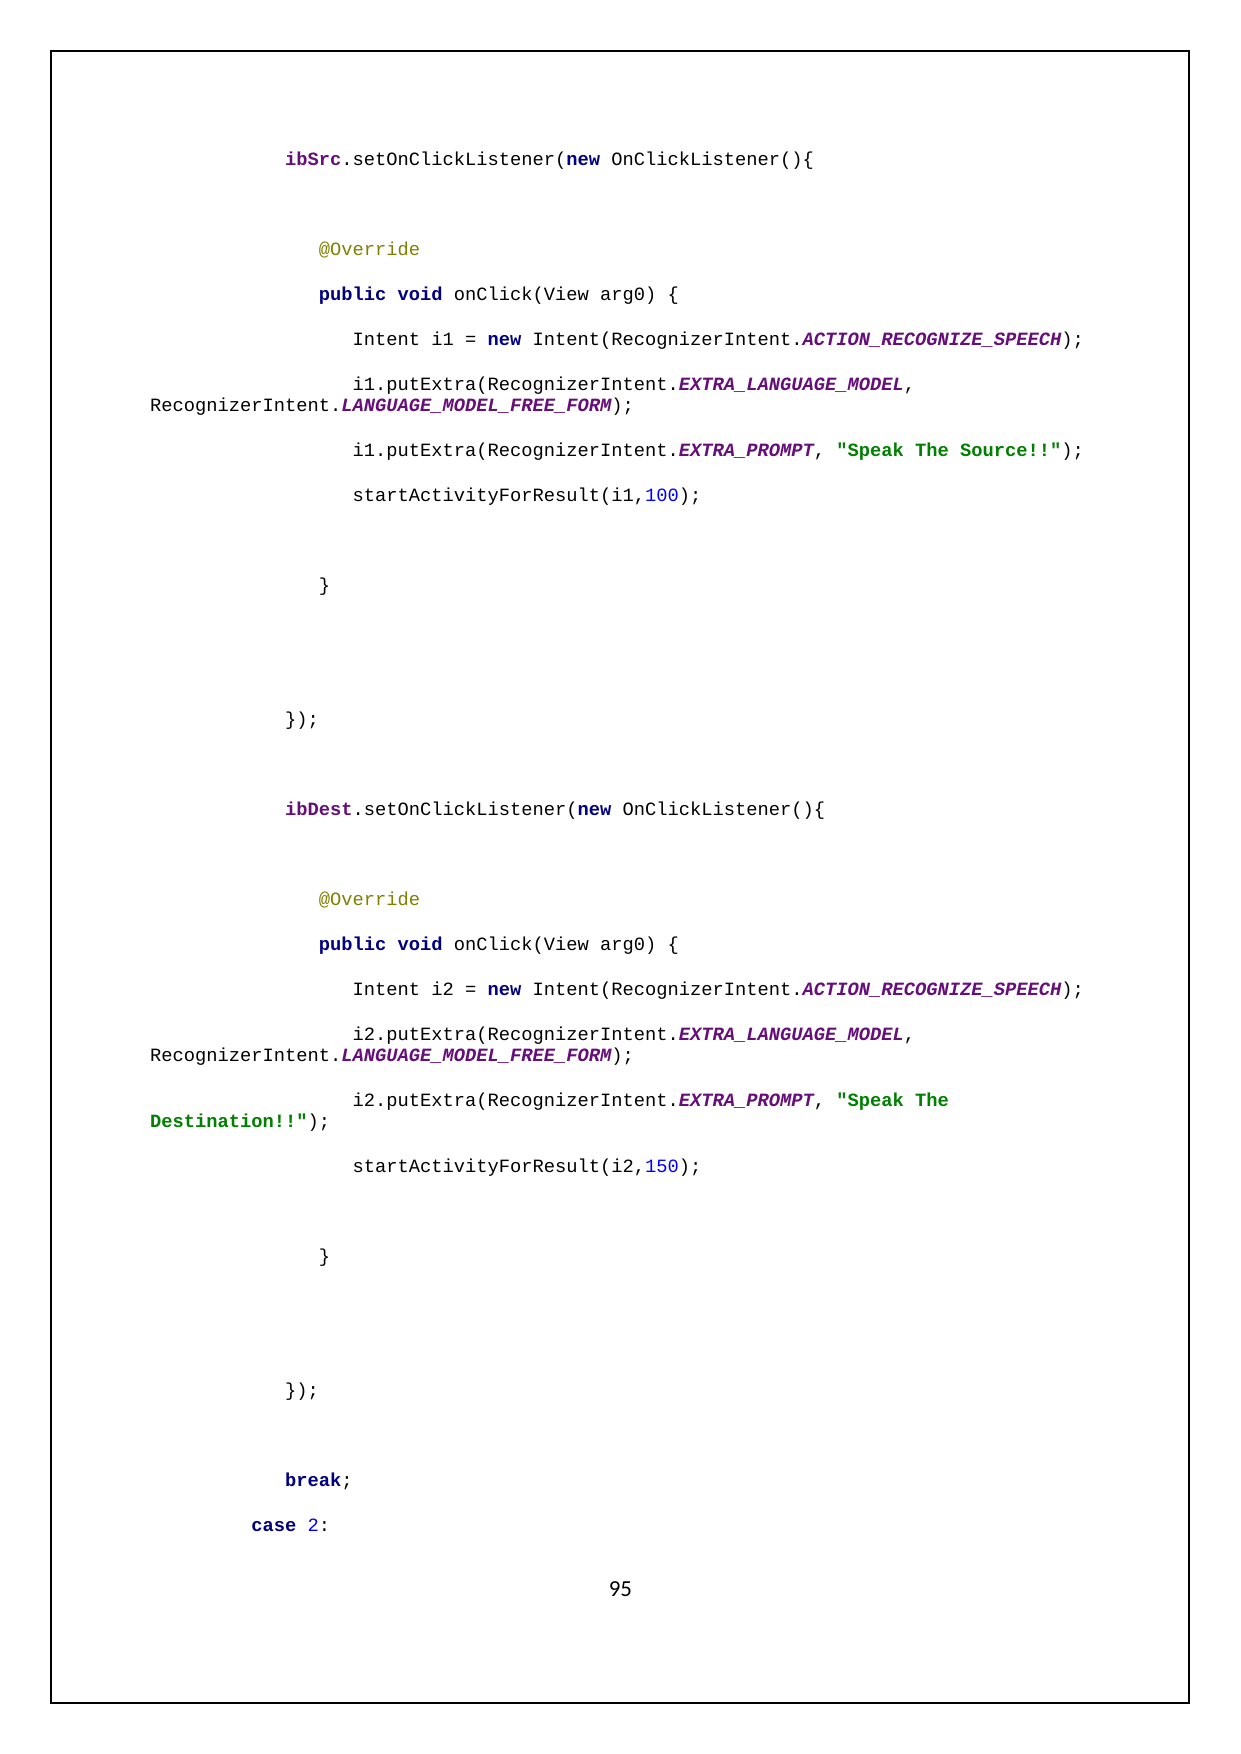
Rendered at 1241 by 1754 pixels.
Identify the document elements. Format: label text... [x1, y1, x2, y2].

text public void onClick(View arg0) { [150, 285, 1090, 329]
text case 2: [150, 1516, 1090, 1561]
text Intent i2 = new Intent(RecognizerIntent.ACTION_RECOGNIZE_SPEECH); [150, 979, 1090, 1024]
text startActivityForResult(i1,100); [150, 486, 1090, 530]
text i1.putExtra(RecognizerIntent.EXTRA_LANGUAGE_MODEL, RecognizerIntent.LANGUAGE_MODEL_FREE_FORM); [150, 374, 1090, 441]
text ibSrc.setOnClickListener(new OnClickListener(){ [150, 150, 1090, 195]
text ibDest.setOnClickListener(new OnClickListener(){ [150, 800, 1090, 845]
text } [150, 575, 1090, 620]
text i2.putExtra(RecognizerIntent.EXTRA_PROMPT, "Speak The Destination!!"); [150, 1090, 1090, 1157]
text }); [150, 710, 1090, 755]
text @Override [150, 889, 1090, 934]
text i1.putExtra(RecognizerIntent.EXTRA_PROMPT, "Speak The Source!!"); [150, 441, 1090, 486]
text startActivityForResult(i2,150); [150, 1157, 1090, 1201]
text Intent i1 = new Intent(RecognizerIntent.ACTION_RECOGNIZE_SPEECH); [150, 329, 1090, 374]
text i2.putExtra(RecognizerIntent.EXTRA_LANGUAGE_MODEL, RecognizerIntent.LANGUAGE_MODEL_FREE_FORM); [150, 1024, 1090, 1090]
text @Override [150, 240, 1090, 285]
text break; [150, 1471, 1090, 1516]
text } [150, 1246, 1090, 1291]
text }); [150, 1381, 1090, 1426]
text public void onClick(View arg0) { [150, 934, 1090, 979]
